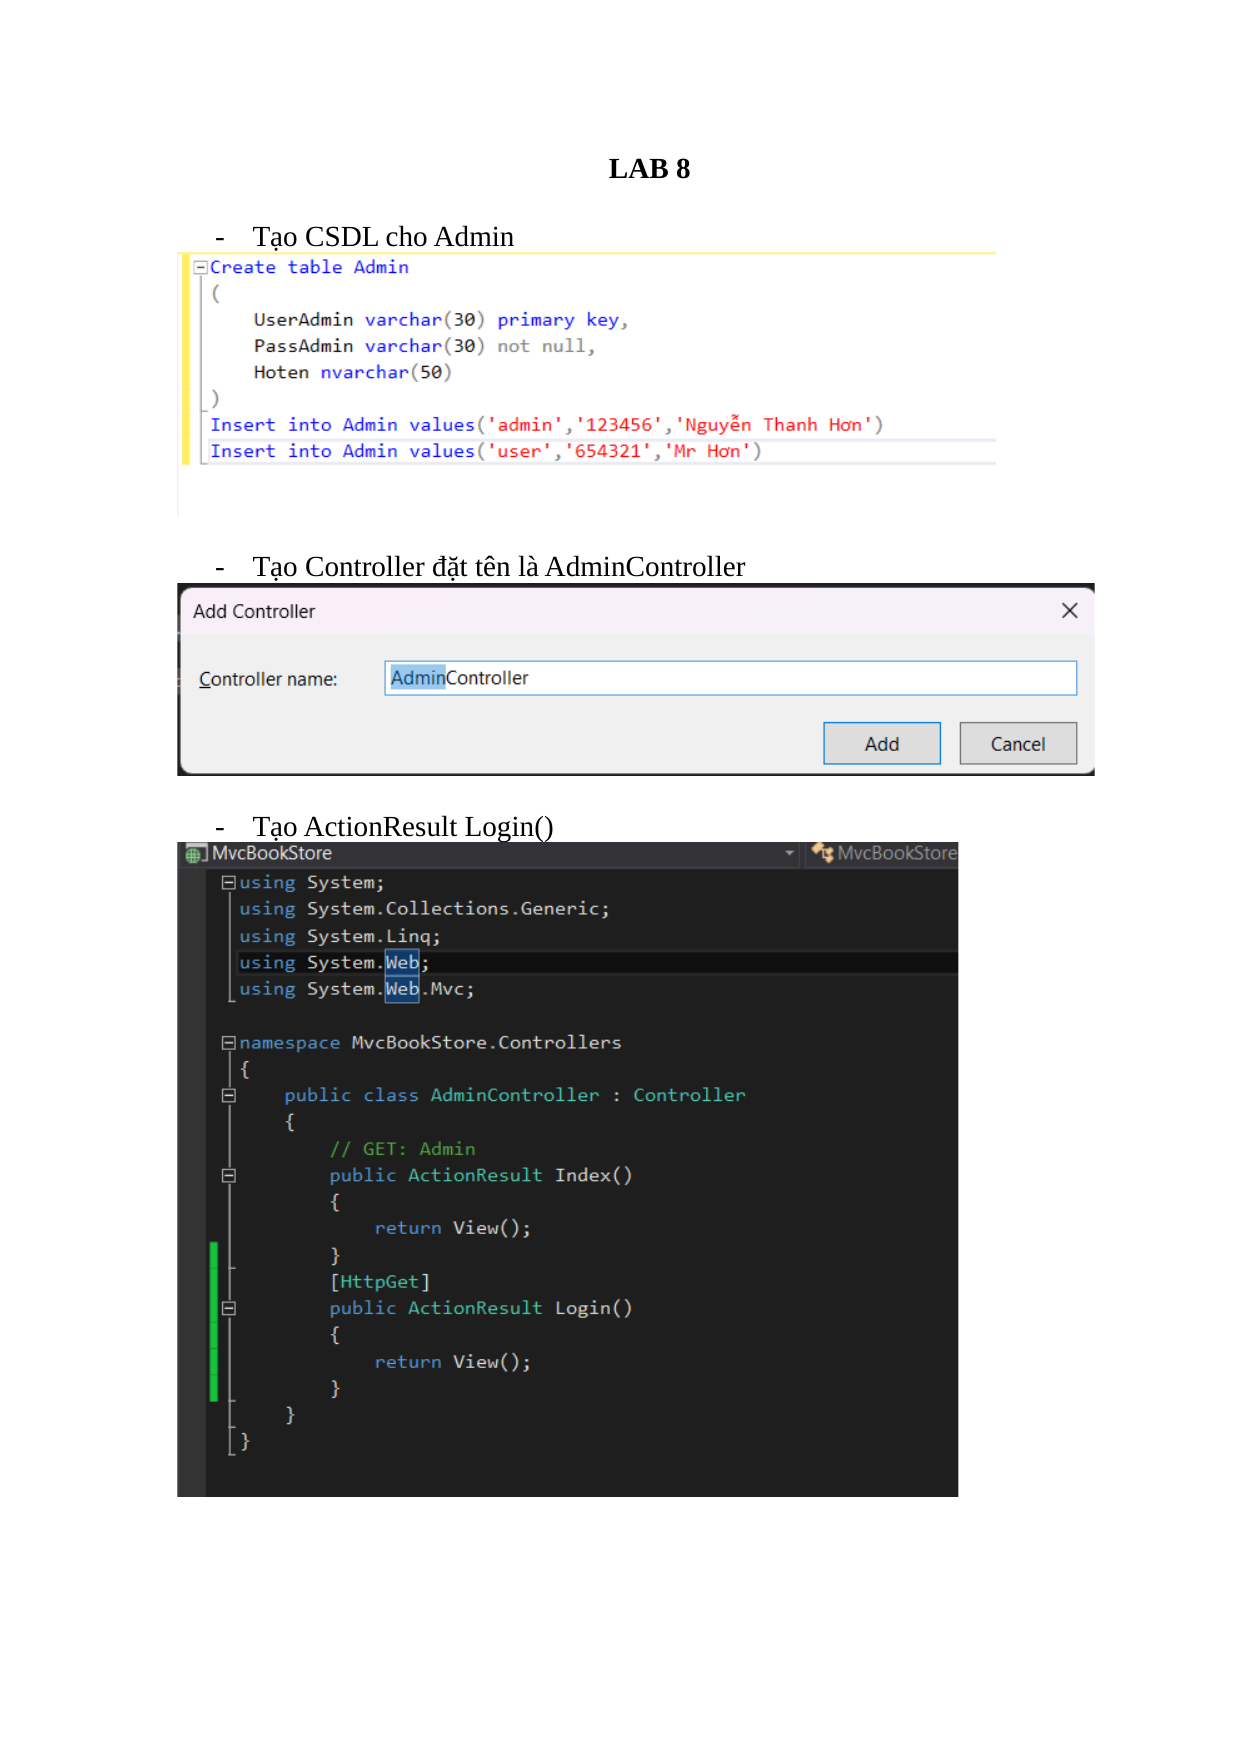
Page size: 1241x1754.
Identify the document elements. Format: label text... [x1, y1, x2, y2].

list Tạo CSDL cho Admin [215, 219, 1122, 252]
picture [177, 583, 1095, 776]
text LAB 8 [177, 152, 1122, 185]
picture [177, 842, 959, 1497]
picture [177, 252, 996, 516]
list Tạo ActionResult Login() [215, 809, 1122, 843]
list Tạo Controller đặt tên là AdminController [215, 549, 1122, 583]
